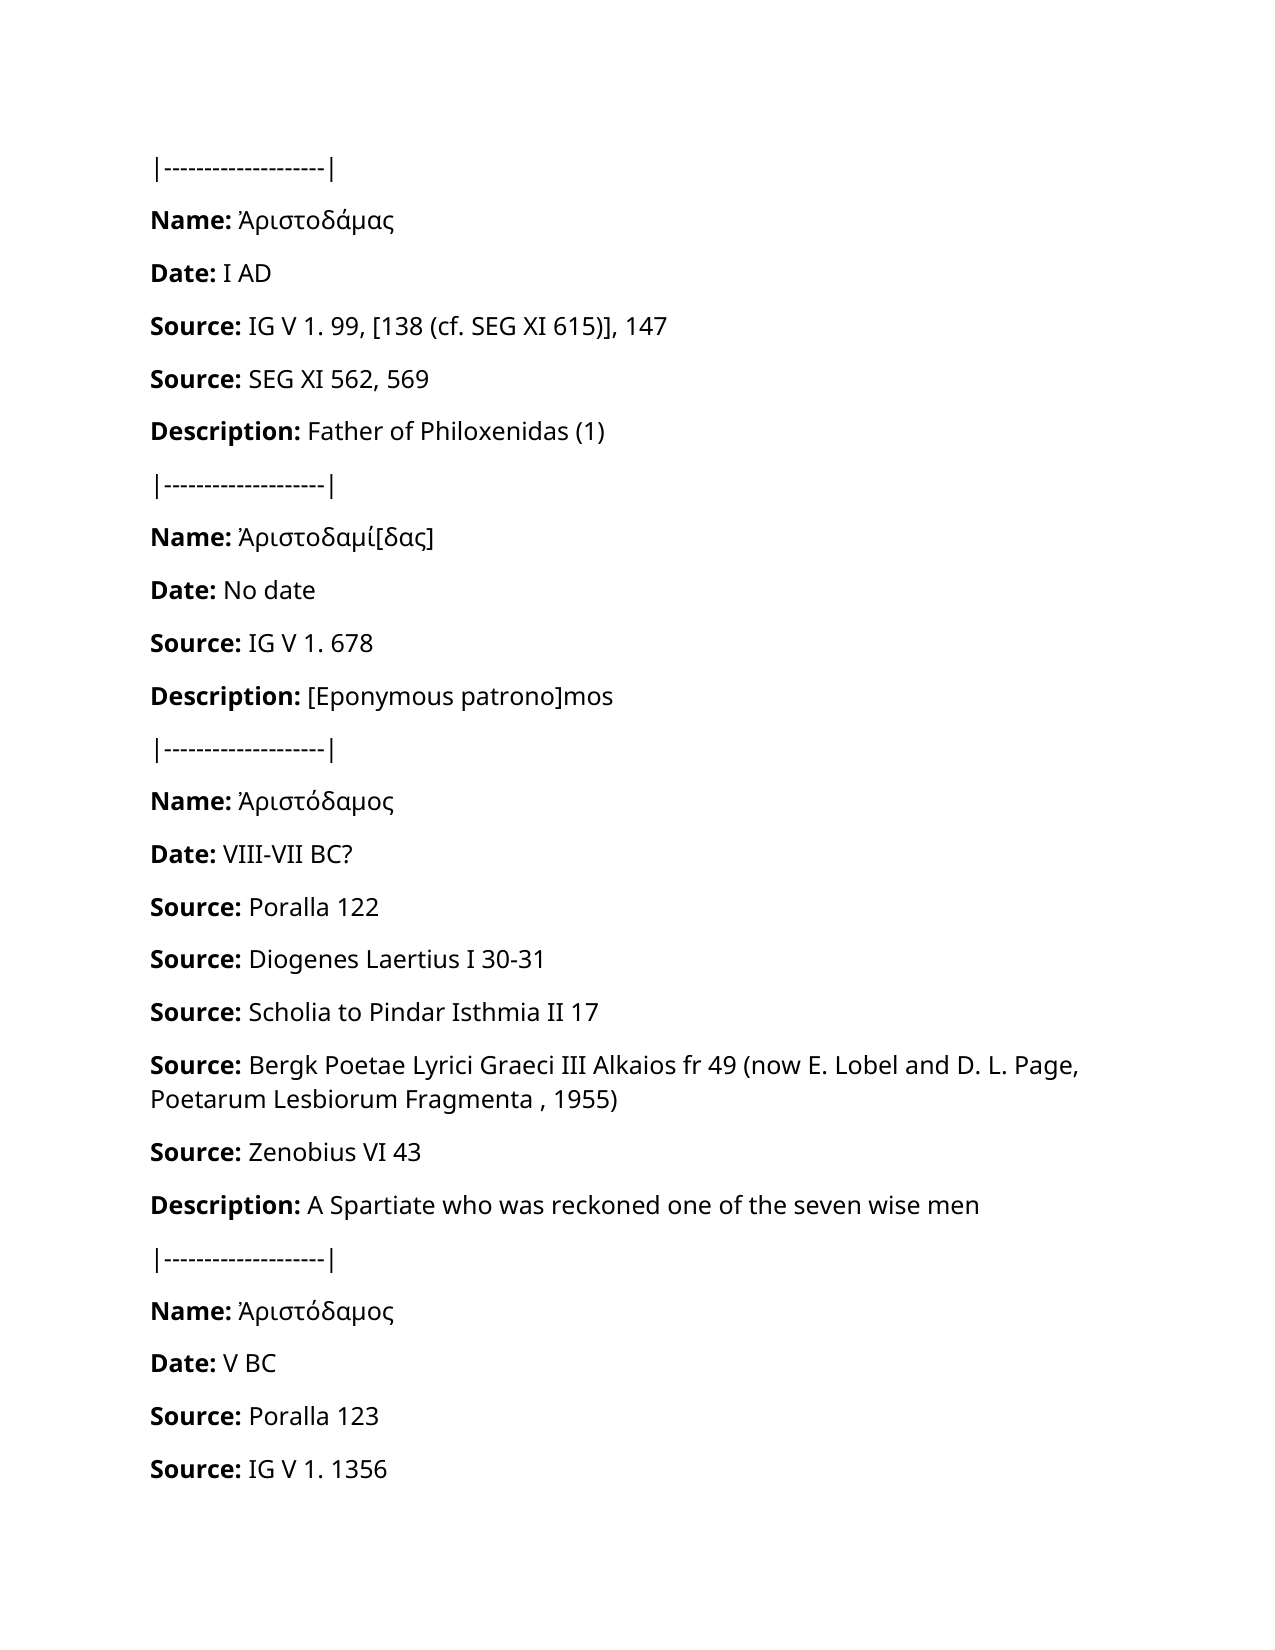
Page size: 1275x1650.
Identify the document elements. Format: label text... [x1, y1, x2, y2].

text Name: Ἀριστόδαμος [150, 784, 1125, 818]
text Source: IG V 1. 99, [138 (cf. SEG XI 615)], 147 [150, 308, 1125, 342]
text Source: IG V 1. 678 [150, 625, 1125, 659]
text Description: [Eponymous patrono]mos [150, 678, 1125, 712]
text Source: IG V 1. 1356 [150, 1452, 1125, 1486]
text Description: Father of Philoxenidas (1) [150, 414, 1125, 448]
text Source: Poralla 122 [150, 889, 1125, 923]
text Name: Ἀριστοδάμας [150, 203, 1125, 237]
text Source: Scholia to Pindar Isthmia II 17 [150, 995, 1125, 1029]
text Source: Zenobius VI 43 [150, 1135, 1125, 1169]
text Source: SEG XI 562, 569 [150, 361, 1125, 395]
text Name: Ἀριστοδαμί[δας] [150, 520, 1125, 554]
text Date: V BC [150, 1346, 1125, 1380]
text Source: Poralla 123 [150, 1399, 1125, 1433]
text |--------------------| [150, 467, 1125, 501]
text Date: VIII-VII BC? [150, 837, 1125, 871]
text Source: Diogenes Laertius I 30-31 [150, 942, 1125, 976]
text Date: I AD [150, 256, 1125, 290]
text |--------------------| [150, 150, 1125, 184]
text |--------------------| [150, 731, 1125, 765]
text Description: A Spartiate who was reckoned one of the seven wise men [150, 1187, 1125, 1222]
text Source: Bergk Poetae Lyrici Graeci III Alkaios fr 49 (now E. Lobel and D. L. Page, Poetarum Lesbiorum Fragmenta , 1955) [150, 1048, 1125, 1116]
text |--------------------| [150, 1240, 1125, 1274]
text Name: Ἀριστόδαμος [150, 1293, 1125, 1327]
text Date: No date [150, 572, 1125, 607]
